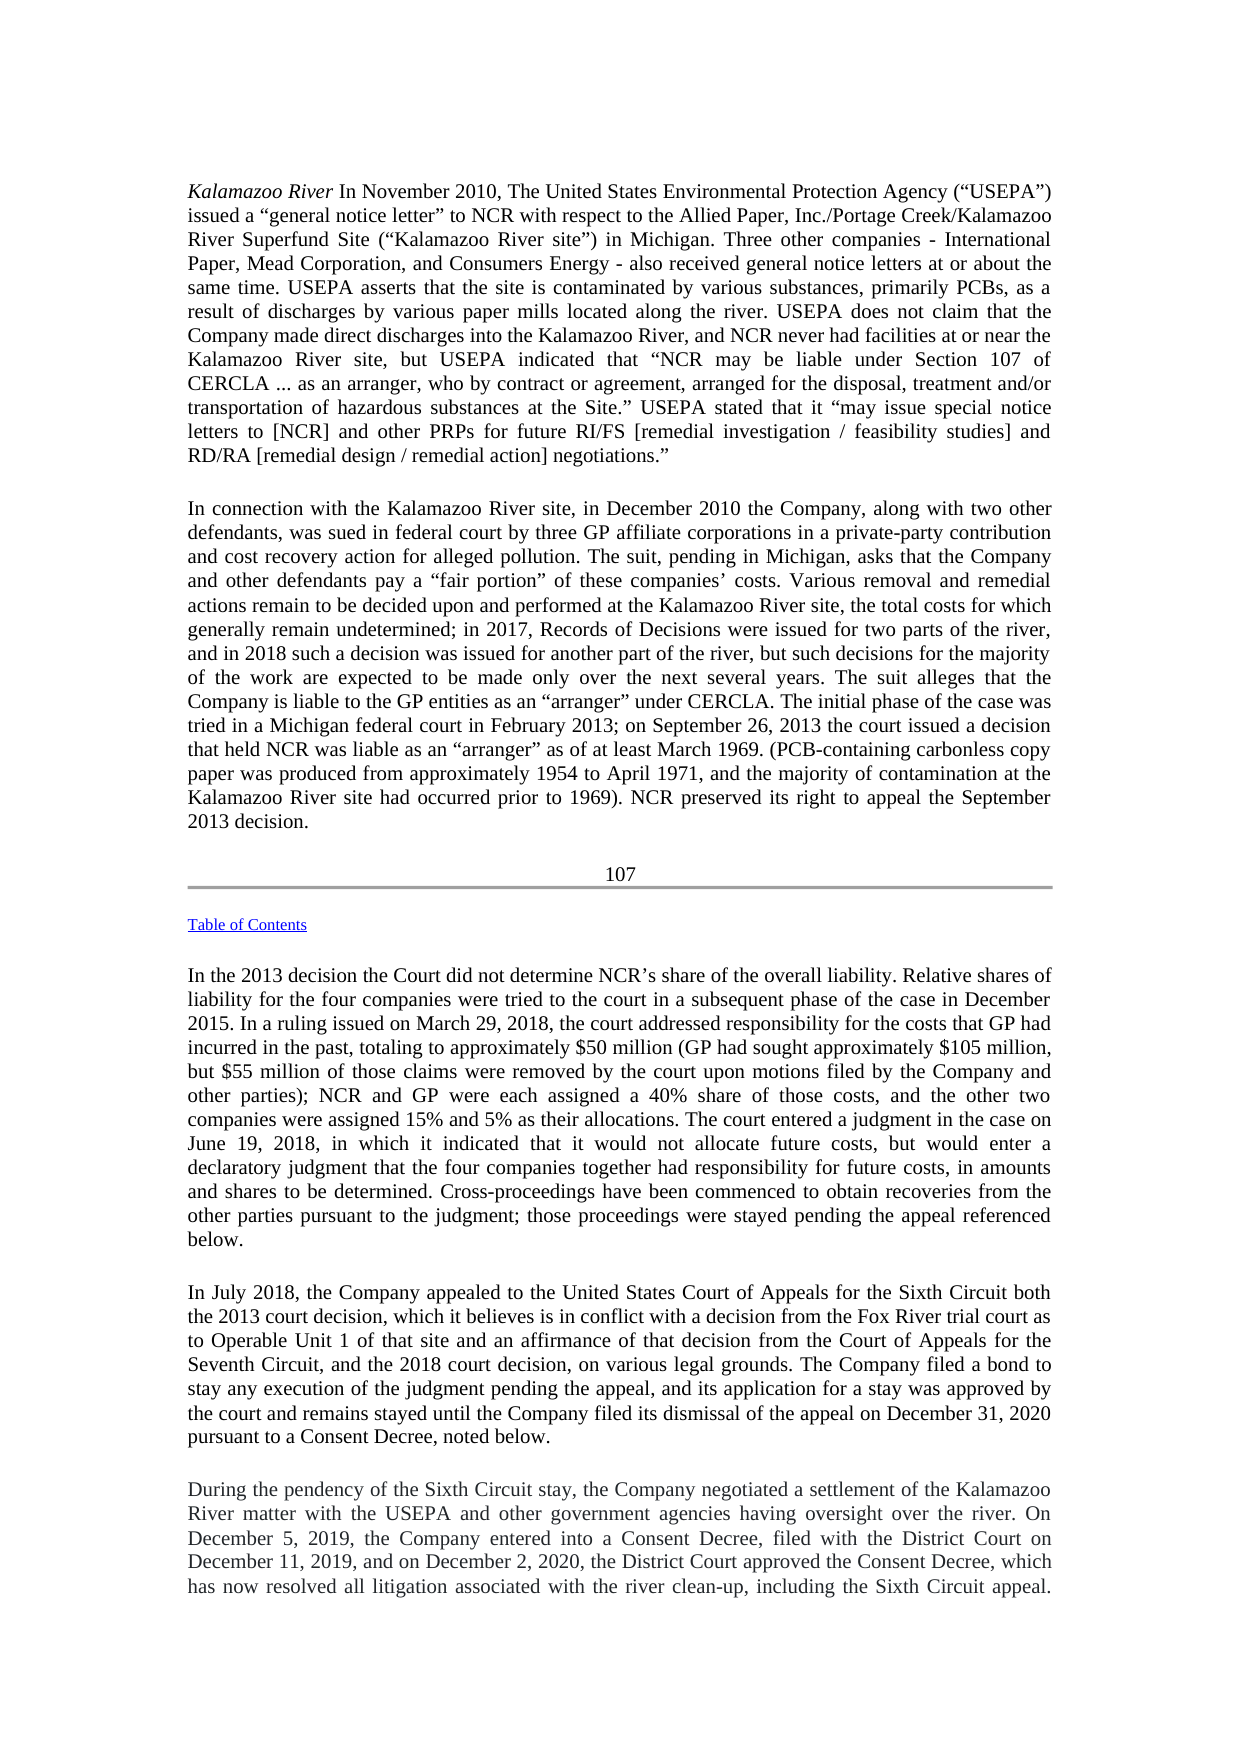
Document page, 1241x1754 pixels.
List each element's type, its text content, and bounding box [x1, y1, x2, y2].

text In July 2018, the Company appealed to the United States Court of Appeals for the Sixth Circuit both the 2013 court decision, which it believes is in conflict with a decision from the Fox River trial court as to Operable Unit 1 of that site and an affirmance of that decision from the Court of Appeals for the Seventh Circuit, and the 2018 court decision, on various legal grounds. The Company filed a bond to stay any execution of the judgment pending the appeal, and its application for a stay was approved by the court and remains stayed until the Company filed its dismissal of the appeal on December 31, 2020 pursuant to a Consent Decree, noted below. [187, 1280, 1053, 1448]
text In the 2013 decision the Court did not determine NCR’s share of the overall liability. Relative shares of liability for the four companies were tried to the court in a subsequent phase of the case in December 2015. In a ruling issued on March 29, 2018, the court addressed responsibility for the costs that GP had incurred in the past, totaling to approximately $50 million (GP had sought approximately $105 million, but $55 million of those claims were removed by the court upon motions filed by the Company and other parties); NCR and GP were each assigned a 40% share of those costs, and the other two companies were assigned 15% and 5% as their allocations. The court entered a judgment in the case on June 19, 2018, in which it indicated that it would not allocate future costs, but would enter a declaratory judgment that the four companies together had responsibility for future costs, in amounts and shares to be determined. Cross-proceedings have been commenced to obtain recoveries from the other parties pursuant to the judgment; those proceedings were stayed pending the appeal referenced below. [187, 963, 1053, 1251]
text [187, 1477, 1053, 1598]
text 107 [187, 862, 1053, 885]
text Kalamazoo River In November 2010, The United States Environmental Protection Agency (“USEPA”) issued a “general notice letter” to NCR with respect to the Allied Paper, Inc./Portage Creek/Kalamazoo River Superfund Site (“Kalamazoo River site”) in Michigan. Three other companies - International Paper, Mead Corporation, and Consumers Energy - also received general notice letters at or about the same time. USEPA asserts that the site is contaminated by various substances, primarily PCBs, as a result of discharges by various paper mills located along the river. USEPA does not claim that the Company made direct discharges into the Kalamazoo River, and NCR never had facilities at or near the Kalamazoo River site, but USEPA indicated that “NCR may be liable under Section 107 of CERCLA ... as an arranger, who by contract or agreement, arranged for the disposal, treatment and/or transportation of hazardous substances at the Site.” USEPA stated that it “may issue special notice letters to [NCR] and other PRPs for future RI/FS [remedial investigation / feasibility studies] and RD/RA [remedial design / remedial action] negotiations.” [187, 179, 1053, 467]
text Table of Contents [187, 915, 1053, 934]
text In connection with the Kalamazoo River site, in December 2010 the Company, along with two other defendants, was sued in federal court by three GP affiliate corporations in a private-party contribution and cost recovery action for alleged pollution. The suit, pending in Michigan, asks that the Company and other defendants pay a “fair portion” of these companies’ costs. Various removal and remedial actions remain to be decided upon and performed at the Kalamazoo River site, the total costs for which generally remain undetermined; in 2017, Records of Decisions were issued for two parts of the river, and in 2018 such a decision was issued for another part of the river, but such decisions for the majority of the work are expected to be made only over the next several years. The suit alleges that the Company is liable to the GP entities as an “arranger” under CERCLA. The initial phase of the case was tried in a Michigan federal court in February 2013; on September 26, 2013 the court issued a decision that held NCR was liable as an “arranger” as of at least March 1969. (PCB-containing carbonless copy paper was produced from approximately 1954 to April 1971, and the majority of contamination at the Kalamazoo River site had occurred prior to 1969). NCR preserved its right to appeal the September 2013 decision. [187, 496, 1053, 833]
